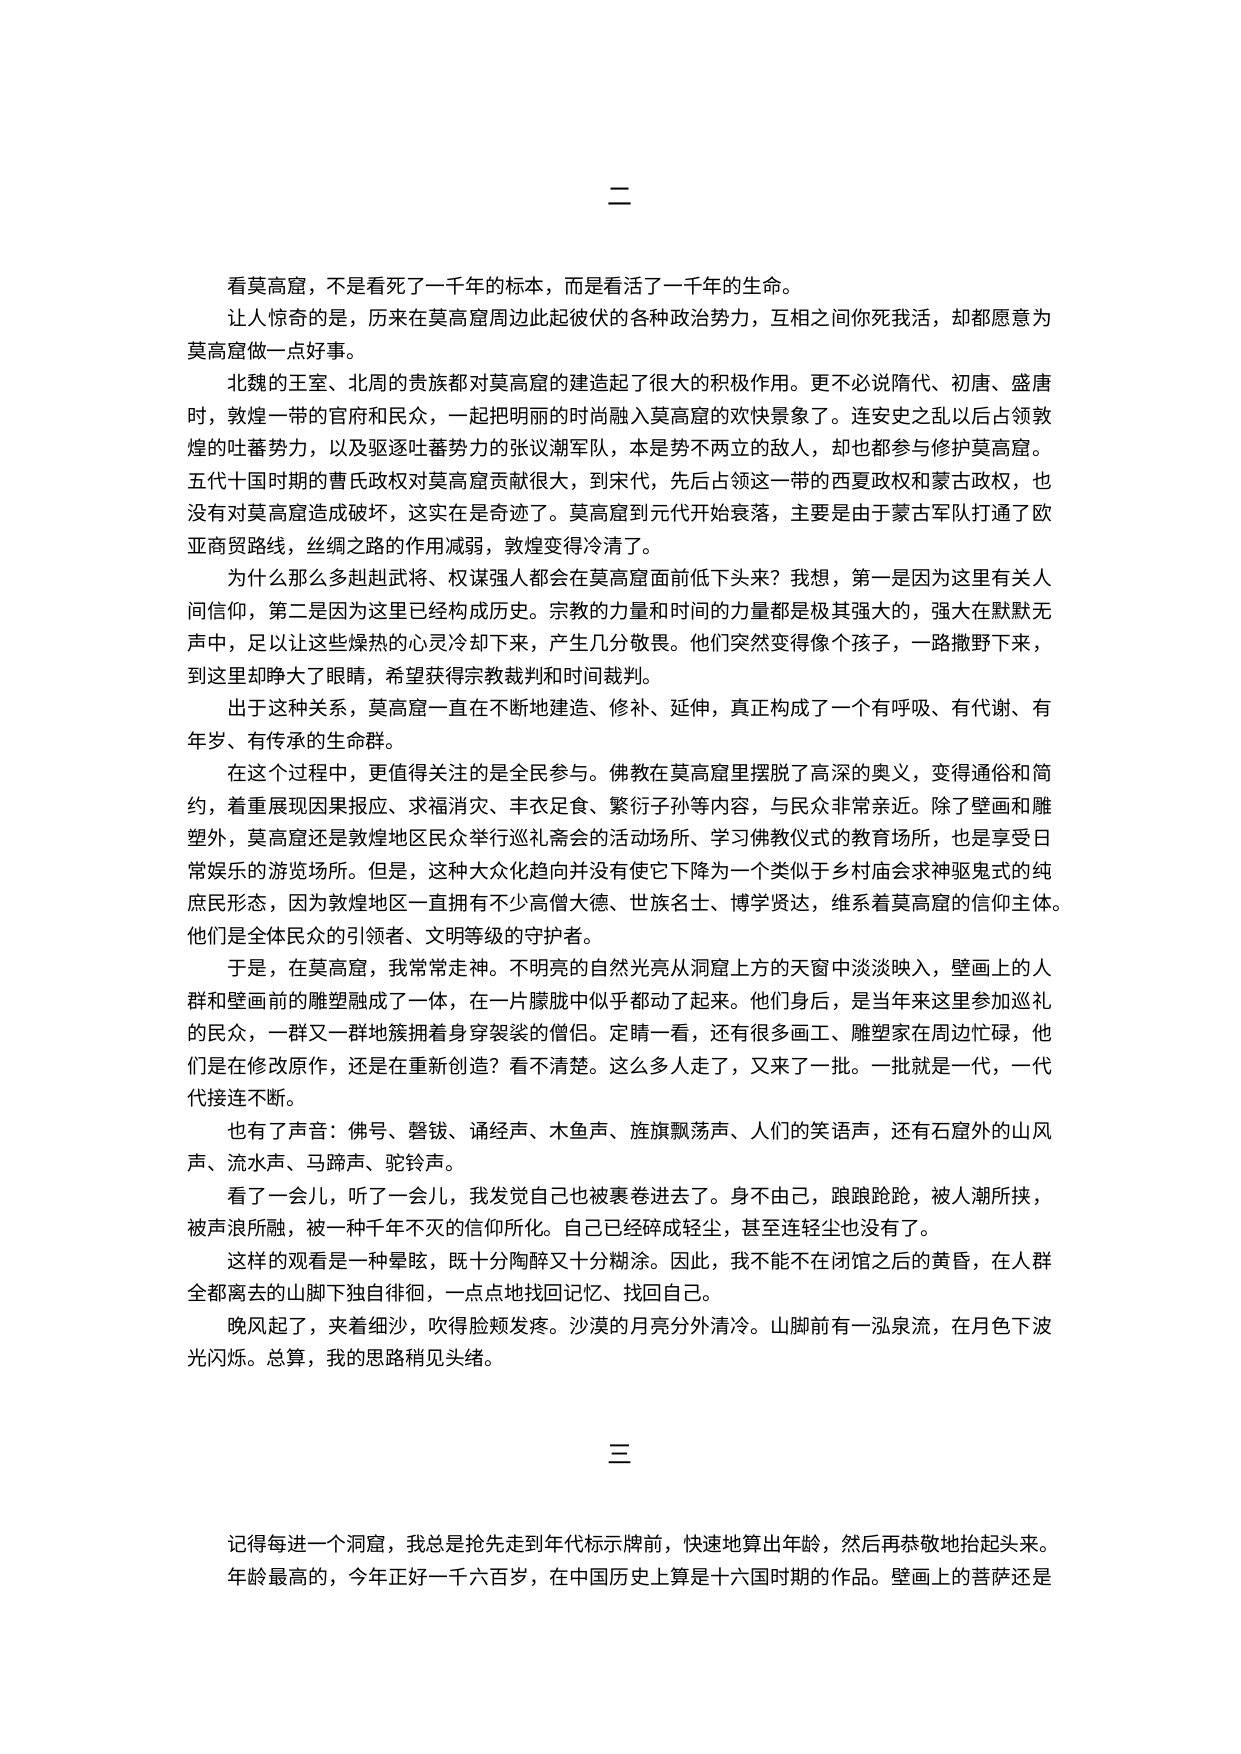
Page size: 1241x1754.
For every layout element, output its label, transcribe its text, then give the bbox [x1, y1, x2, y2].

text 在这个过程中，更值得关注的是全民参与。佛教在莫高窟里摆脱了高深的奥义，变得通俗和简约，着重展现因果报应、求福消灾、丰衣足食、繁衍子孙等内容，与民众非常亲近。除了壁画和雕塑外，莫高窟还是敦煌地区民众举行巡礼斋会的活动场所、学习佛教仪式的教育场所，也是享受日常娱乐的游览场所。但是，这种大众化趋向并没有使它下降为一个类似于乡村庙会求神驱鬼式的纯庶民形态，因为敦煌地区一直拥有不少高僧大德、世族名士、博学贤达，维系着莫高窟的信仰主体。他们是全体民众的引领者、文明等级的守护者。 [187, 756, 1053, 951]
text 二 [187, 162, 1053, 227]
text 让人惊奇的是，历来在莫高窟周边此起彼伏的各种政治势力，互相之间你死我活，却都愿意为莫高窟做一点好事。 [187, 301, 1053, 366]
text 看莫高窟，不是看死了一千年的标本，而是看活了一千年的生命。 [187, 268, 1053, 301]
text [187, 1559, 1053, 1592]
text 出于这种关系，莫高窟一直在不断地建造、修补、延伸，真正构成了一个有呼吸、有代谢、有年岁、有传承的生命群。 [187, 691, 1053, 756]
text 于是，在莫高窟，我常常走神。不明亮的自然光亮从洞窟上方的天窗中淡淡映入，壁画上的人群和壁画前的雕塑融成了一体，在一片朦胧中似乎都动了起来。他们身后，是当年来这里参加巡礼的民众，一群又一群地簇拥着身穿袈裟的僧侣。定睛一看，还有很多画工、雕塑家在周边忙碌，他们是在修改原作，还是在重新创造？看不清楚。这么多人走了，又来了一批。一批就是一代，一代代接连不断。 [187, 951, 1053, 1113]
text 看了一会儿，听了一会儿，我发觉自己也被裹卷进去了。身不由己，踉踉跄跄，被人潮所挟，被声浪所融，被一种千年不灭的信仰所化。自己已经碎成轻尘，甚至连轻尘也没有了。 [187, 1178, 1053, 1243]
text 晚风起了，夹着细沙，吹得脸颊发疼。沙漠的月亮分外清冷。山脚前有一泓泉流，在月色下波光闪烁。总算，我的思路稍见头绪。 [187, 1308, 1053, 1373]
text 记得每进一个洞窟，我总是抢先走到年代标示牌前，快速地算出年龄，然后再恭敬地抬起头来。 [187, 1527, 1053, 1559]
text 北魏的王室、北周的贵族都对莫高窟的建造起了很大的积极作用。更不必说隋代、初唐、盛唐时，敦煌一带的官府和民众，一起把明丽的时尚融入莫高窟的欢快景象了。连安史之乱以后占领敦煌的吐蕃势力，以及驱逐吐蕃势力的张议潮军队，本是势不两立的敌人，却也都参与修护莫高窟。五代十国时期的曹氏政权对莫高窟贡献很大，到宋代，先后占领这一带的西夏政权和蒙古政权，也没有对莫高窟造成破坏，这实在是奇迹了。莫高窟到元代开始衰落，主要是由于蒙古军队打通了欧亚商贸路线，丝绸之路的作用减弱，敦煌变得冷清了。 [187, 366, 1053, 561]
text 这样的观看是一种晕眩，既十分陶醉又十分糊涂。因此，我不能不在闭馆之后的黄昏，在人群全都离去的山脚下独自徘徊，一点点地找回记忆、找回自己。 [187, 1243, 1053, 1308]
text 也有了声音：佛号、磬钹、诵经声、木鱼声、旌旗飘荡声、人们的笑语声，还有石窟外的山风声、流水声、马蹄声、驼铃声。 [187, 1113, 1053, 1178]
text 三 [187, 1421, 1053, 1486]
text 为什么那么多赳赳武将、权谋强人都会在莫高窟面前低下头来？我想，第一是因为这里有关人间信仰，第二是因为这里已经构成历史。宗教的力量和时间的力量都是极其强大的，强大在默默无声中，足以让这些燥热的心灵冷却下来，产生几分敬畏。他们突然变得像个孩子，一路撒野下来，到这里却睁大了眼睛，希望获得宗教裁判和时间裁判。 [187, 561, 1053, 691]
